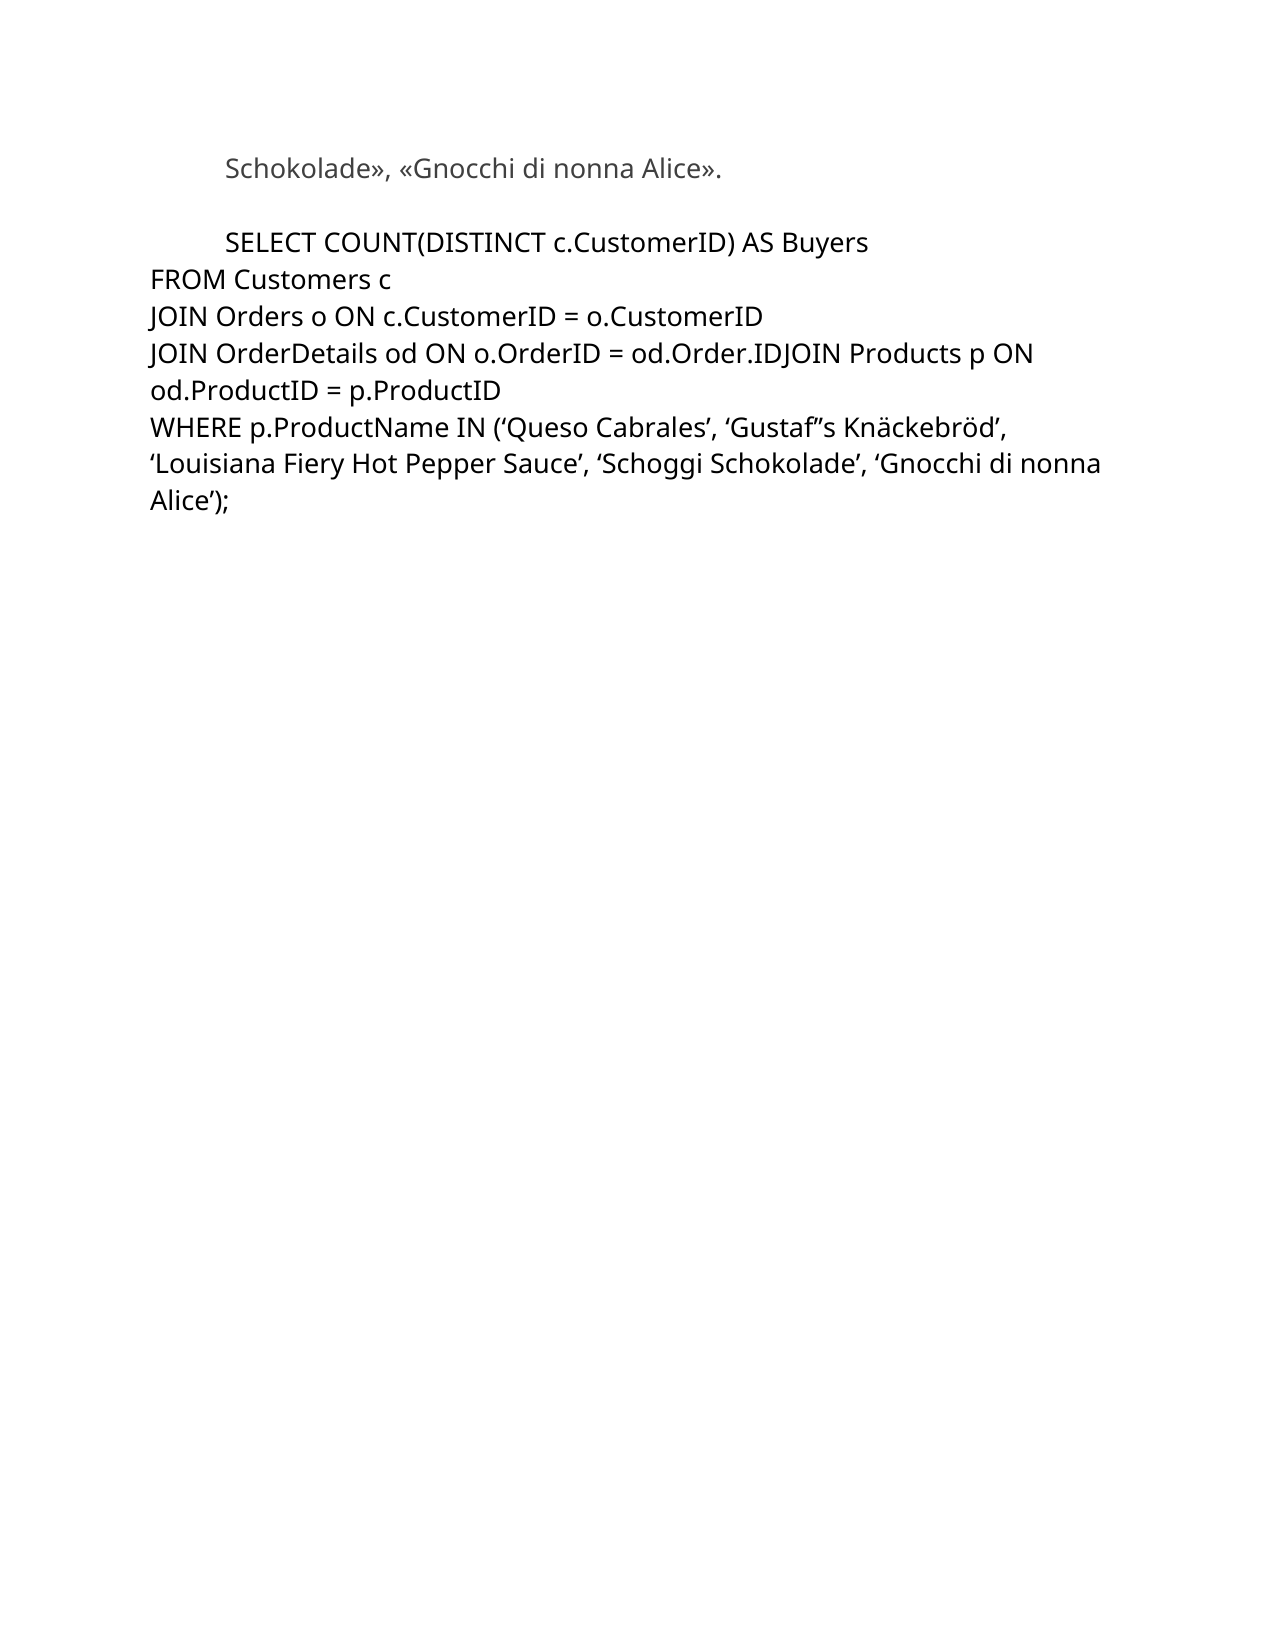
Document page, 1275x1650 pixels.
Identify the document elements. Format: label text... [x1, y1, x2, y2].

text FROM Customers c [150, 261, 1125, 297]
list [187, 150, 1125, 261]
text JOIN OrderDetails od ON o.OrderID = od.Order.ID JOIN Products p ON od.ProductID = p.ProductID WHERE p.ProductName IN (‘Queso Cabrales’, ‘Gustaf’’s Knäckebröd’, ‘Louisiana Fiery Hot Pepper Sauce’, ‘Schoggi Schokolade’, ‘Gnocchi di nonna Alice’); [150, 334, 1125, 549]
text JOIN Orders o ON c.CustomerID = o.CustomerID [150, 297, 1125, 334]
